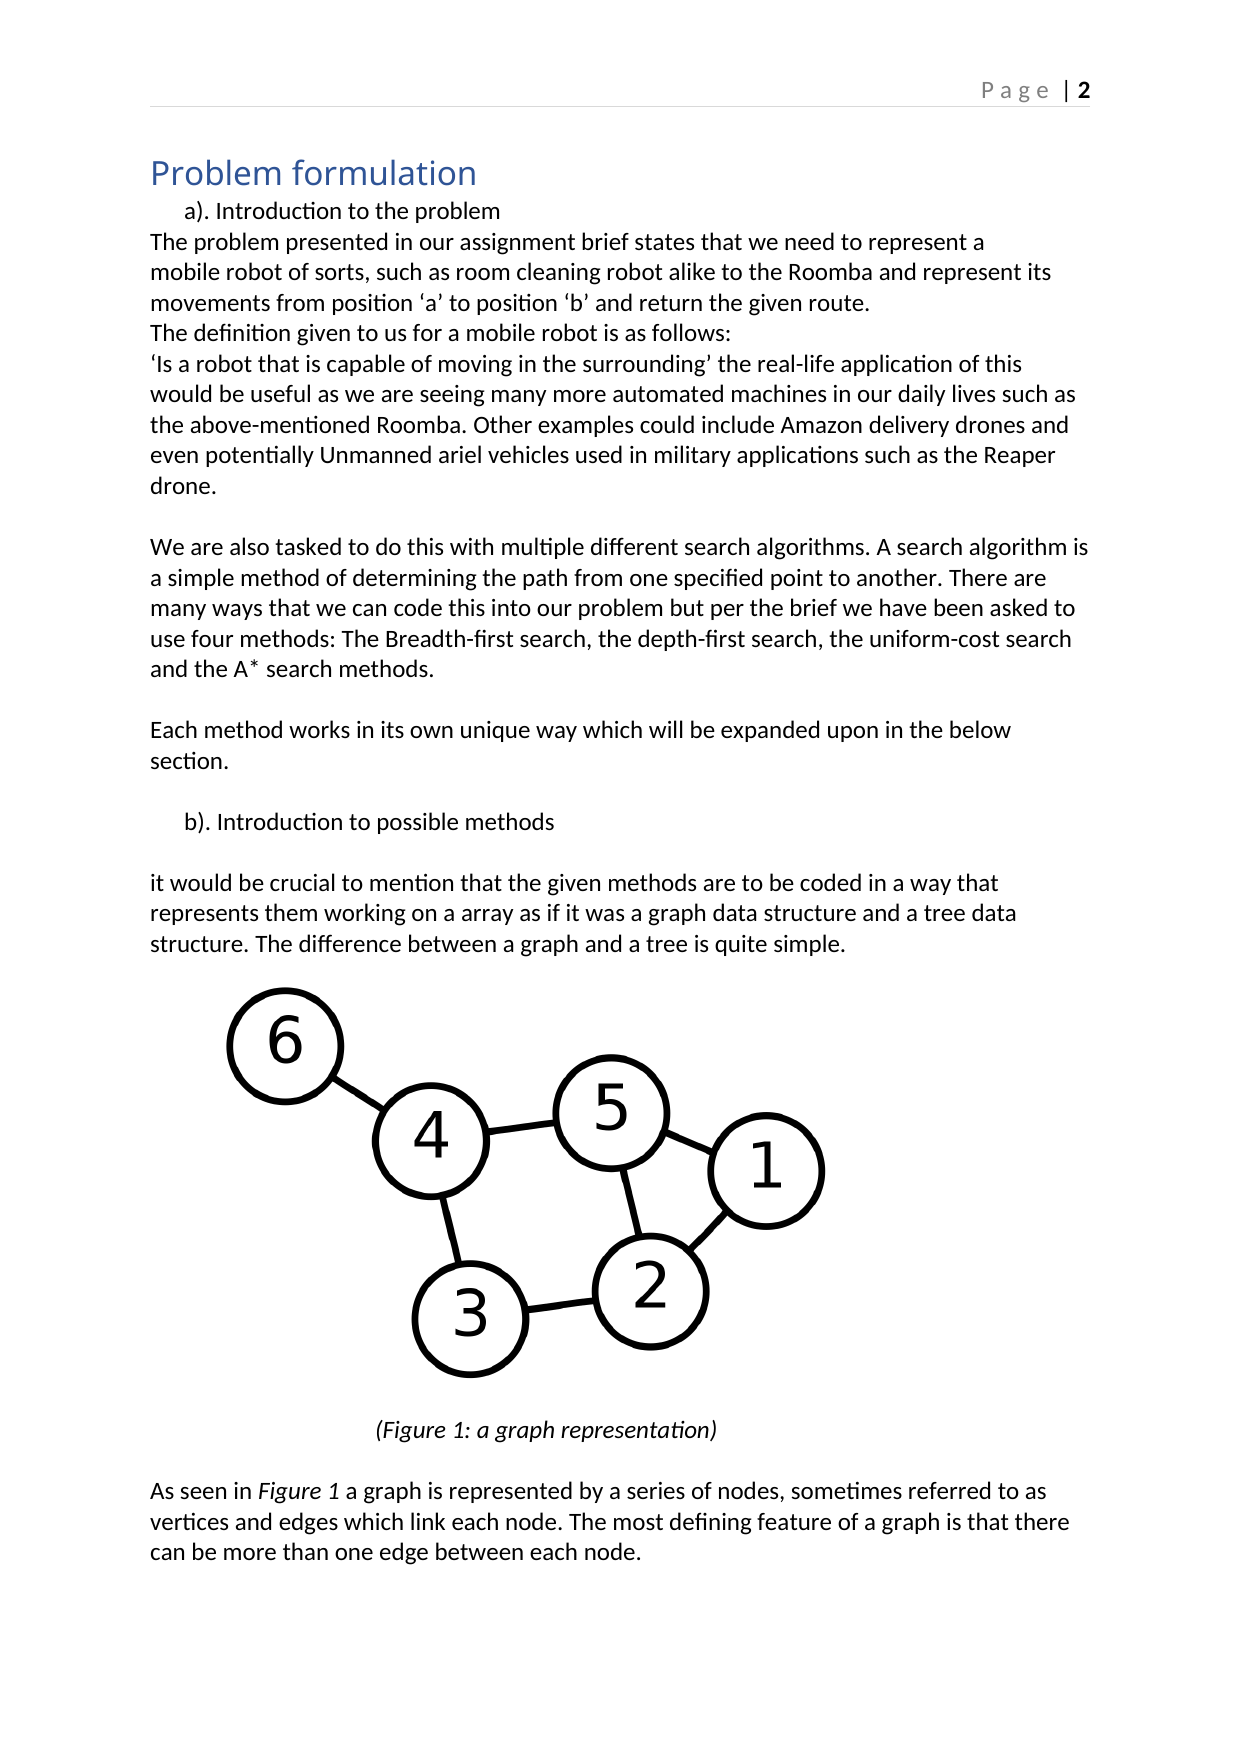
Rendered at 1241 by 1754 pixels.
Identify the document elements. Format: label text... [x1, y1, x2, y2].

text it would be crucial to mention that the given methods are to be coded in a way that represents them working on a array as if it was a graph data structure and a tree data structure. The difference between a graph and a tree is quite simple. [150, 867, 1090, 958]
subtitle Problem formulation [150, 150, 1090, 195]
picture [218, 979, 834, 1386]
text The problem presented in our assignment brief states that we need to represent a [150, 226, 1090, 256]
text a). Introduction to the problem [150, 195, 1090, 226]
text b). Introduction to possible methods [150, 806, 1090, 836]
text As seen in Figure 1 a graph is represented by a series of nodes, sometimes referred to as vertices and edges which link each node. The most defining feature of a graph is that there can be more than one edge between each node. [150, 1476, 1090, 1567]
text ‘Is a robot that is capable of moving in the surrounding’ the real-life application of this would be useful as we are seeing many more automated machines in our daily lives such as the above-mentioned Roomba. Other examples could include Amazon delivery drones and even potentially Unmanned ariel vehicles used in military applications such as the Reaper drone. [150, 348, 1090, 501]
text (Figure 1: a graph representation) [150, 1414, 1090, 1445]
text We are also tasked to do this with multiple different search algorithms. A search algorithm is a simple method of determining the path from one specified point to another. There are many ways that we can code this into our problem but per the brief we have been asked to use four methods: The Breadth-first search, the depth-first search, the uniform-cost search and the A* search methods. Each method works in its own unique way which will be expanded upon in the below section. [150, 501, 1090, 806]
text mobile robot of sorts, such as room cleaning robot alike to the Roomba and represent its movements from position ‘a’ to position ‘b’ and return the given route. The definition given to us for a mobile robot is as follows: [150, 256, 1090, 348]
